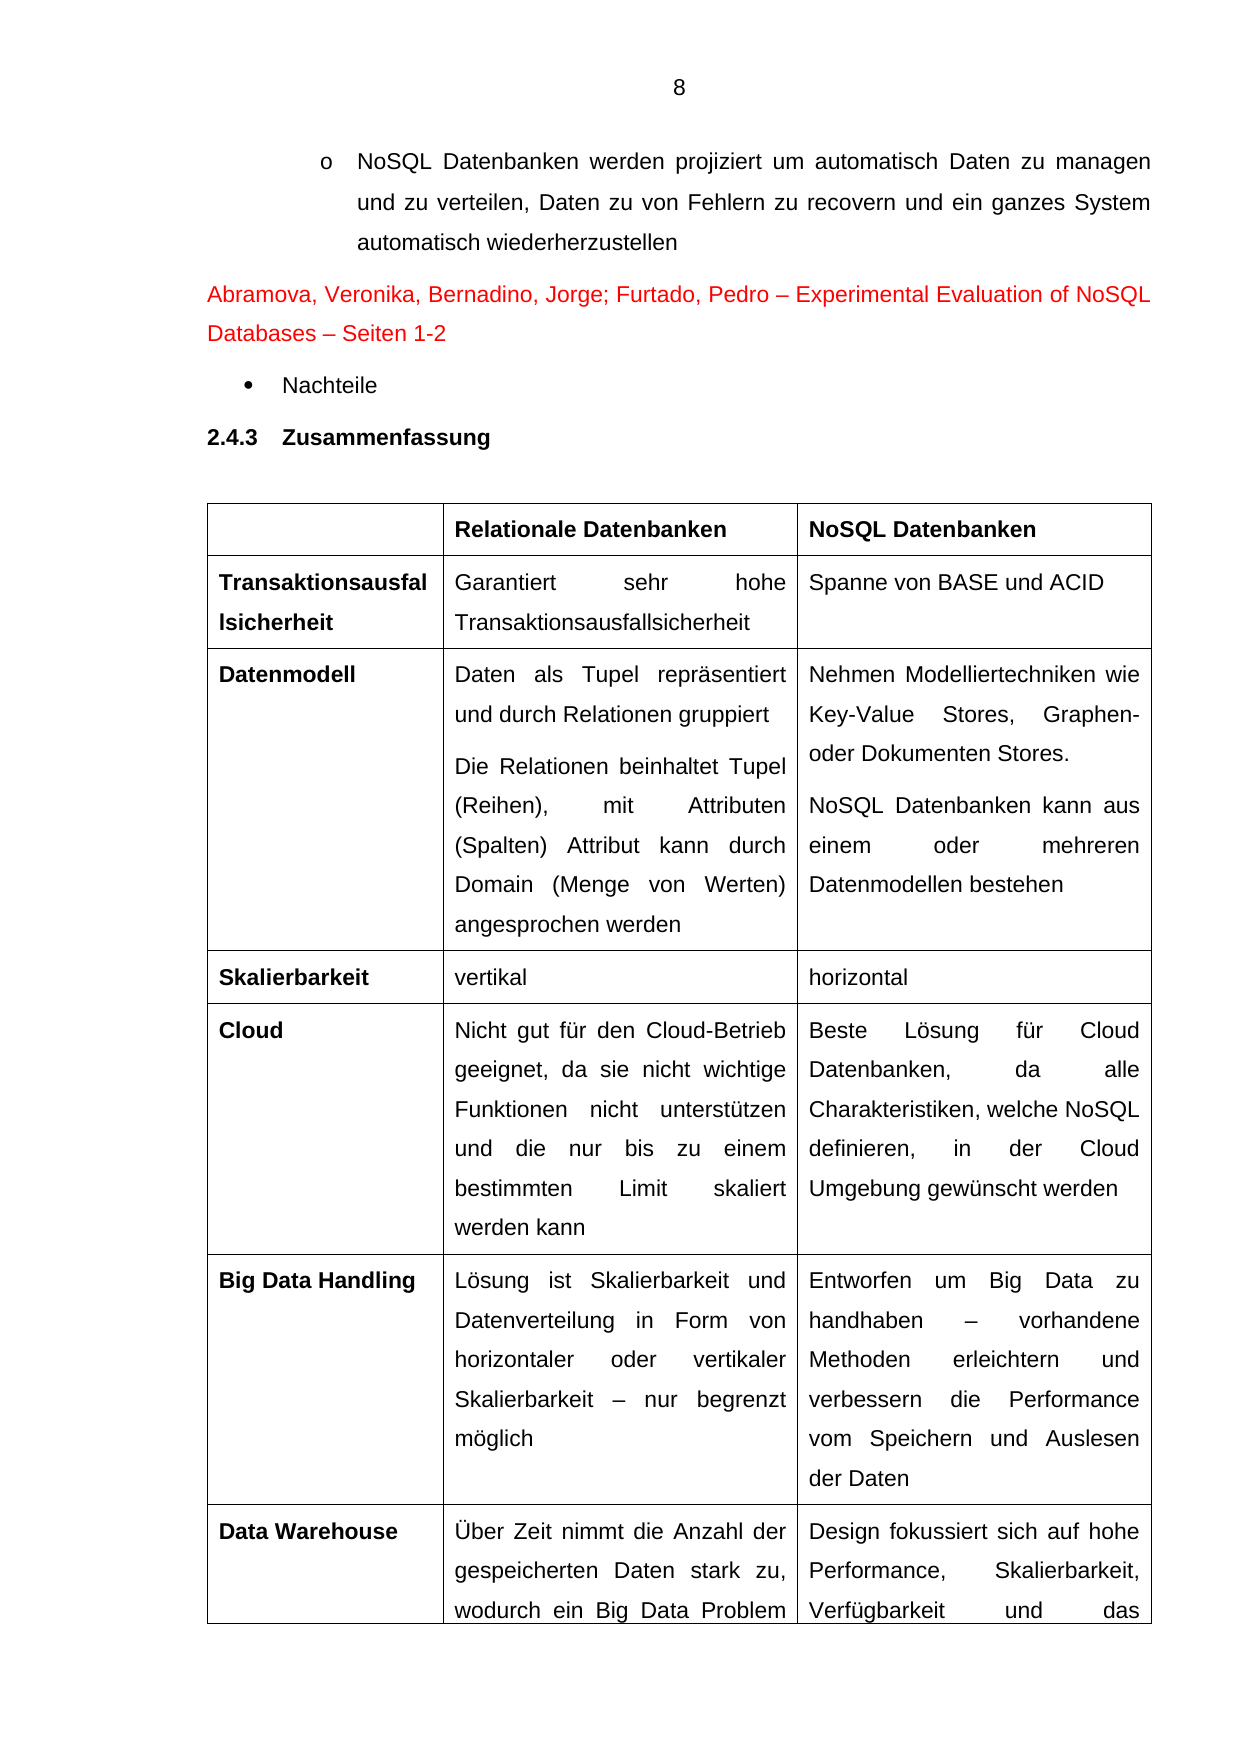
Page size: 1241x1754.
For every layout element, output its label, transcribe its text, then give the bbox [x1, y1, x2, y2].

table_cell Spanne von BASE und ACID [798, 556, 1151, 648]
table_cell Skalierbarkeit [208, 951, 443, 1003]
table_cell horizontal [798, 951, 1151, 1003]
list NoSQL Datenbanken werden projiziert um automatisch Daten zu managen und zu verteilen, Daten zu von Fehlern zu recovern und ein ganzes System automatisch wiederherzustellen [319, 148, 1152, 255]
table_header [208, 504, 443, 555]
table_cell Daten als Tupel repräsentiert und durch Relationen gruppiert Die Relationen beinhaltet Tupel (Reihen), mit Attributen (Spalten) Attribut kann durch Domain (Menge von Werten) angesprochen werden [444, 649, 797, 950]
table_header Relationale Datenbanken [444, 504, 797, 555]
table_cell Entworfen um Big Data zu handhaben – vorhandene Methoden erleichtern und verbessern die Performance vom Speichern und Auslesen der Daten [798, 1255, 1151, 1504]
table_cell vertikal [444, 951, 797, 1003]
table_cell Über Zeit nimmt die Anzahl der gespeicherten Daten stark zu, wodurch ein Big Data Problem entsteht – führt zu Performance Abbau [444, 1505, 797, 1623]
text Zusammenfassung [207, 424, 1152, 450]
table_cell Lösung ist Skalierbarkeit und Datenverteilung in Form von horizontaler oder vertikaler Skalierbarkeit – nur begrenzt möglich [444, 1255, 797, 1504]
table_cell Big Data Handling [208, 1255, 443, 1504]
table_cell Nehmen Modelliertechniken wie Key-Value Stores, Graphen- oder Dokumenten Stores. NoSQL Datenbanken kann aus einem oder mehreren Datenmodellen bestehen [798, 649, 1151, 950]
text Abramova, Veronika, Bernadino, Jorge; Furtado, Pedro – Experimental Evaluation of NoSQL Databases – Seiten 1-2 [207, 281, 1152, 346]
table_cell Cloud [208, 1004, 443, 1254]
table_cell Datenmodell [208, 649, 443, 950]
table_cell Transaktionsausfallsicherheit [208, 556, 443, 648]
table_header NoSQL Datenbanken [798, 504, 1151, 555]
table_cell Beste Lösung für Cloud Datenbanken, da alle Charakteristiken, welche NoSQL definieren, in der Cloud Umgebung gewünscht werden [798, 1004, 1151, 1254]
table_cell Data Warehouse [208, 1505, 443, 1623]
list Nachteile [244, 372, 1152, 398]
table_cell Garantiert sehr hohe Transaktionsausfallsicherheit [444, 556, 797, 648]
